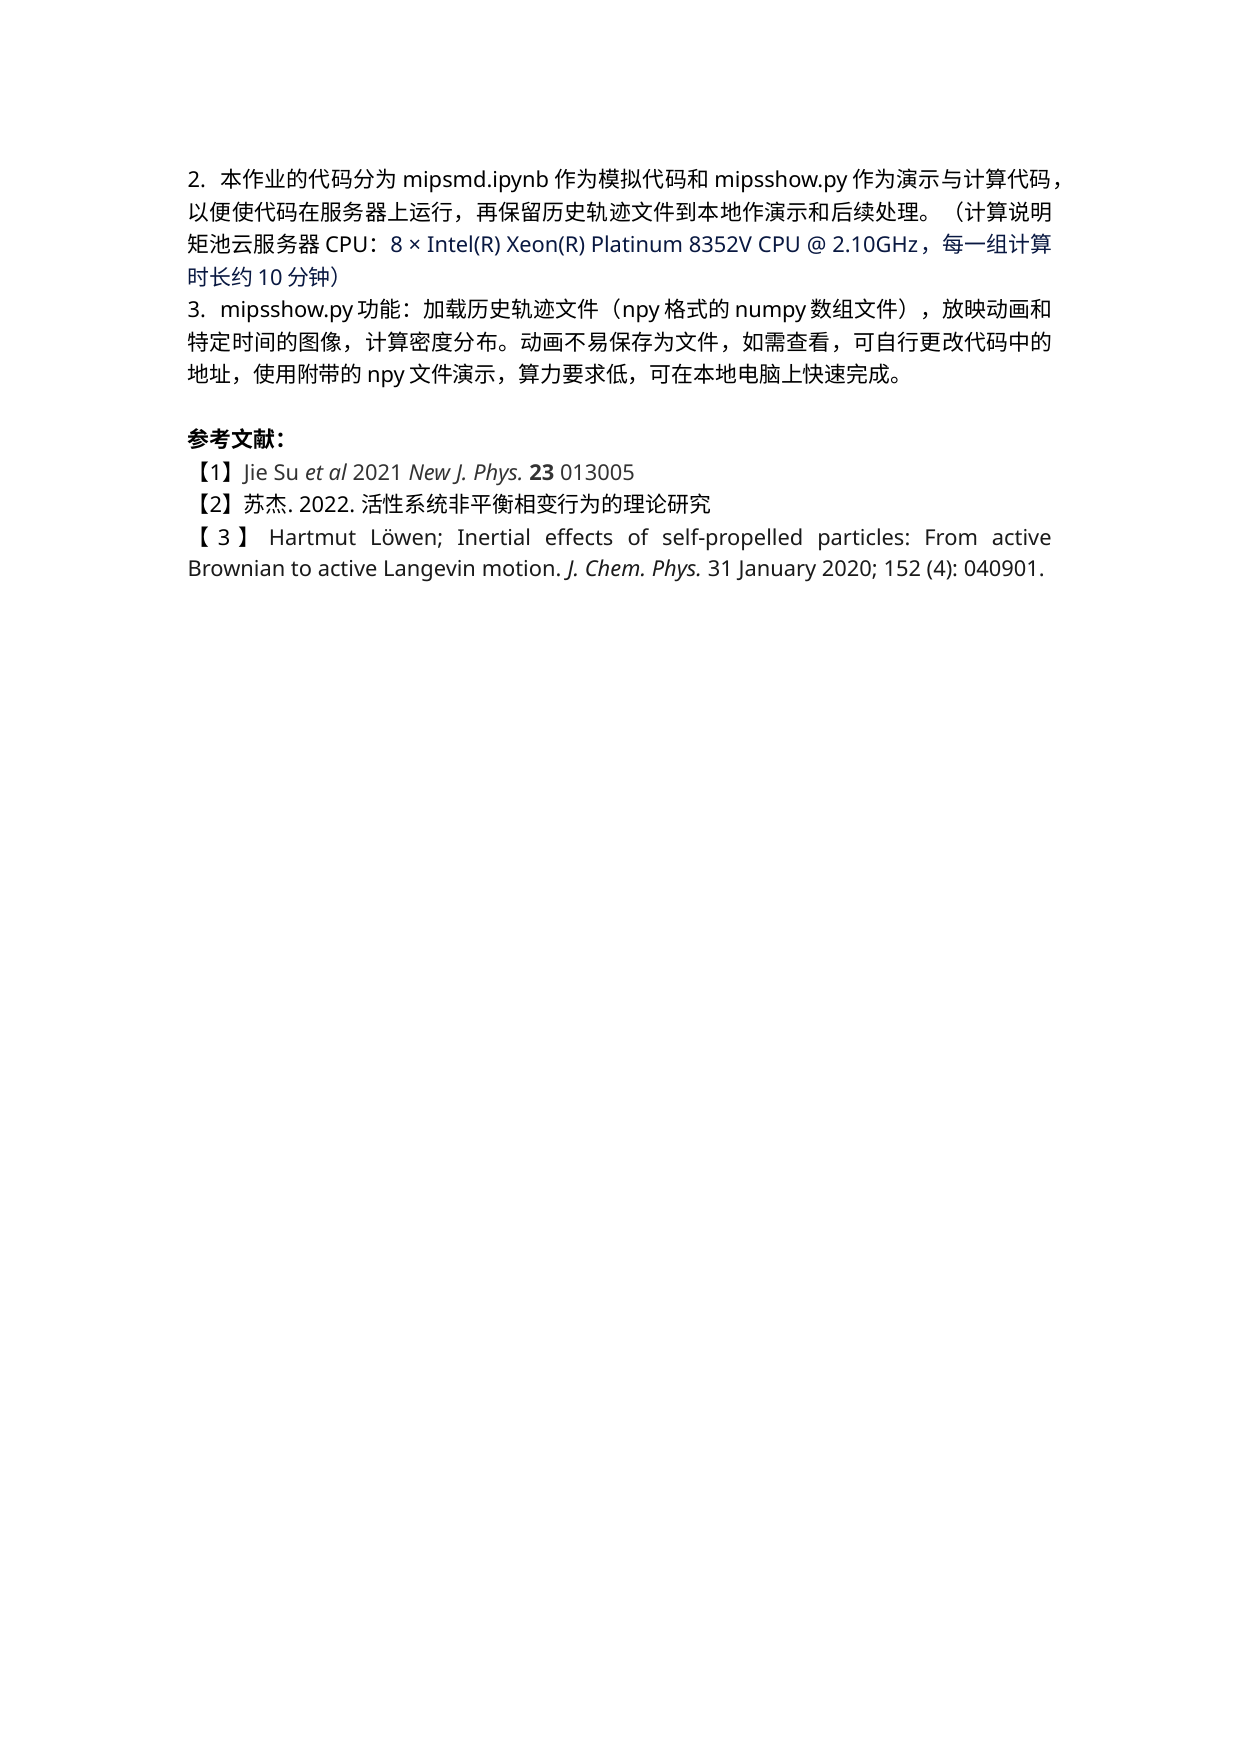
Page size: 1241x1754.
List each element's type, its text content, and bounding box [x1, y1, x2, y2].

list mipsshow.py功能：加载历史轨迹文件（npy格式的numpy数组文件），放映动画和特定时间的图像，计算密度分布。动画不易保存为文件，如需查看，可自行更改代码中的地址，使用附带的npy文件演示，算力要求低，可在本地电脑上快速完成。 [187, 292, 1053, 389]
list 参考文献： [187, 422, 1053, 454]
list 本作业的代码分为mipsmd.ipynb作为模拟代码和mipsshow.py作为演示与计算代码，以便使代码在服务器上运行，再保留历史轨迹文件到本地作演示和后续处理。（计算说明：矩池云服务器CPU：8 × Intel(R) Xeon(R) Platinum 8352V CPU @ 2.10GHz，每一组计算时长约10分钟） [187, 162, 1053, 292]
list 【3】Hartmut Löwen; Inertial effects of self-propelled particles: From active Brownian to active Langevin motion. J. Chem. Phys. 31 January 2020; 152 (4): 040901. [187, 519, 1053, 584]
list 【1】Jie Su et al 2021 New J. Phys. 23 013005 [187, 454, 1053, 487]
list 【2】苏杰. 2022. 活性系统非平衡相变行为的理论研究 [187, 487, 1053, 519]
